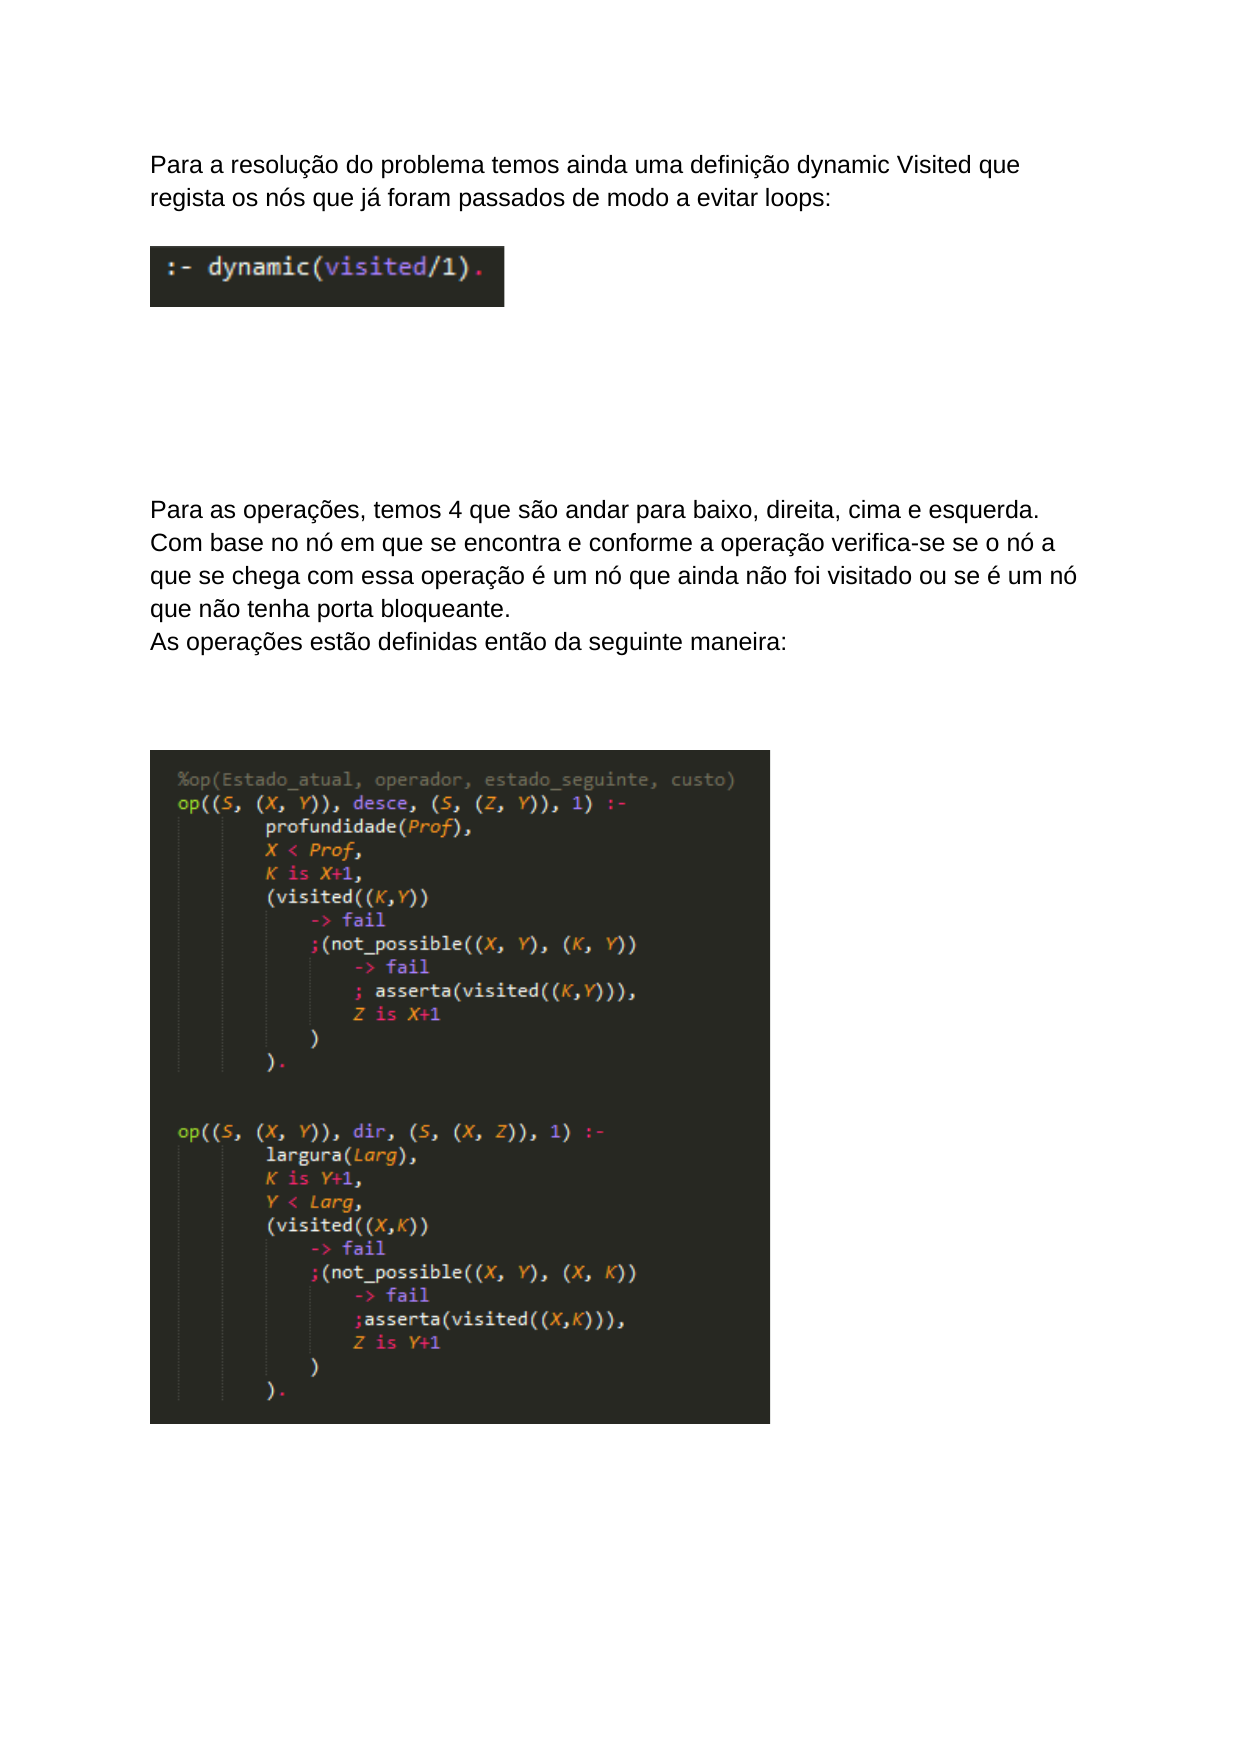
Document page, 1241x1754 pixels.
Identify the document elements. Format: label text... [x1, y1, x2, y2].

picture [150, 750, 771, 1424]
text Com base no nó em que se encontra e conforme a operação verifica-se se o nó a que se chega com essa operação é um nó que ainda não foi visitado ou se é um nó que não tenha porta bloqueante. [150, 528, 1090, 622]
text Para a resolução do problema temos ainda uma definição dynamic Visited que regista os nós que já foram passados de modo a evitar loops: [150, 150, 1090, 212]
text Para as operações, temos 4 que são andar para baixo, direita, cima e esquerda. [150, 495, 1090, 523]
text As operações estão definidas então da seguinte maneira: [150, 627, 1090, 656]
picture [150, 246, 505, 307]
